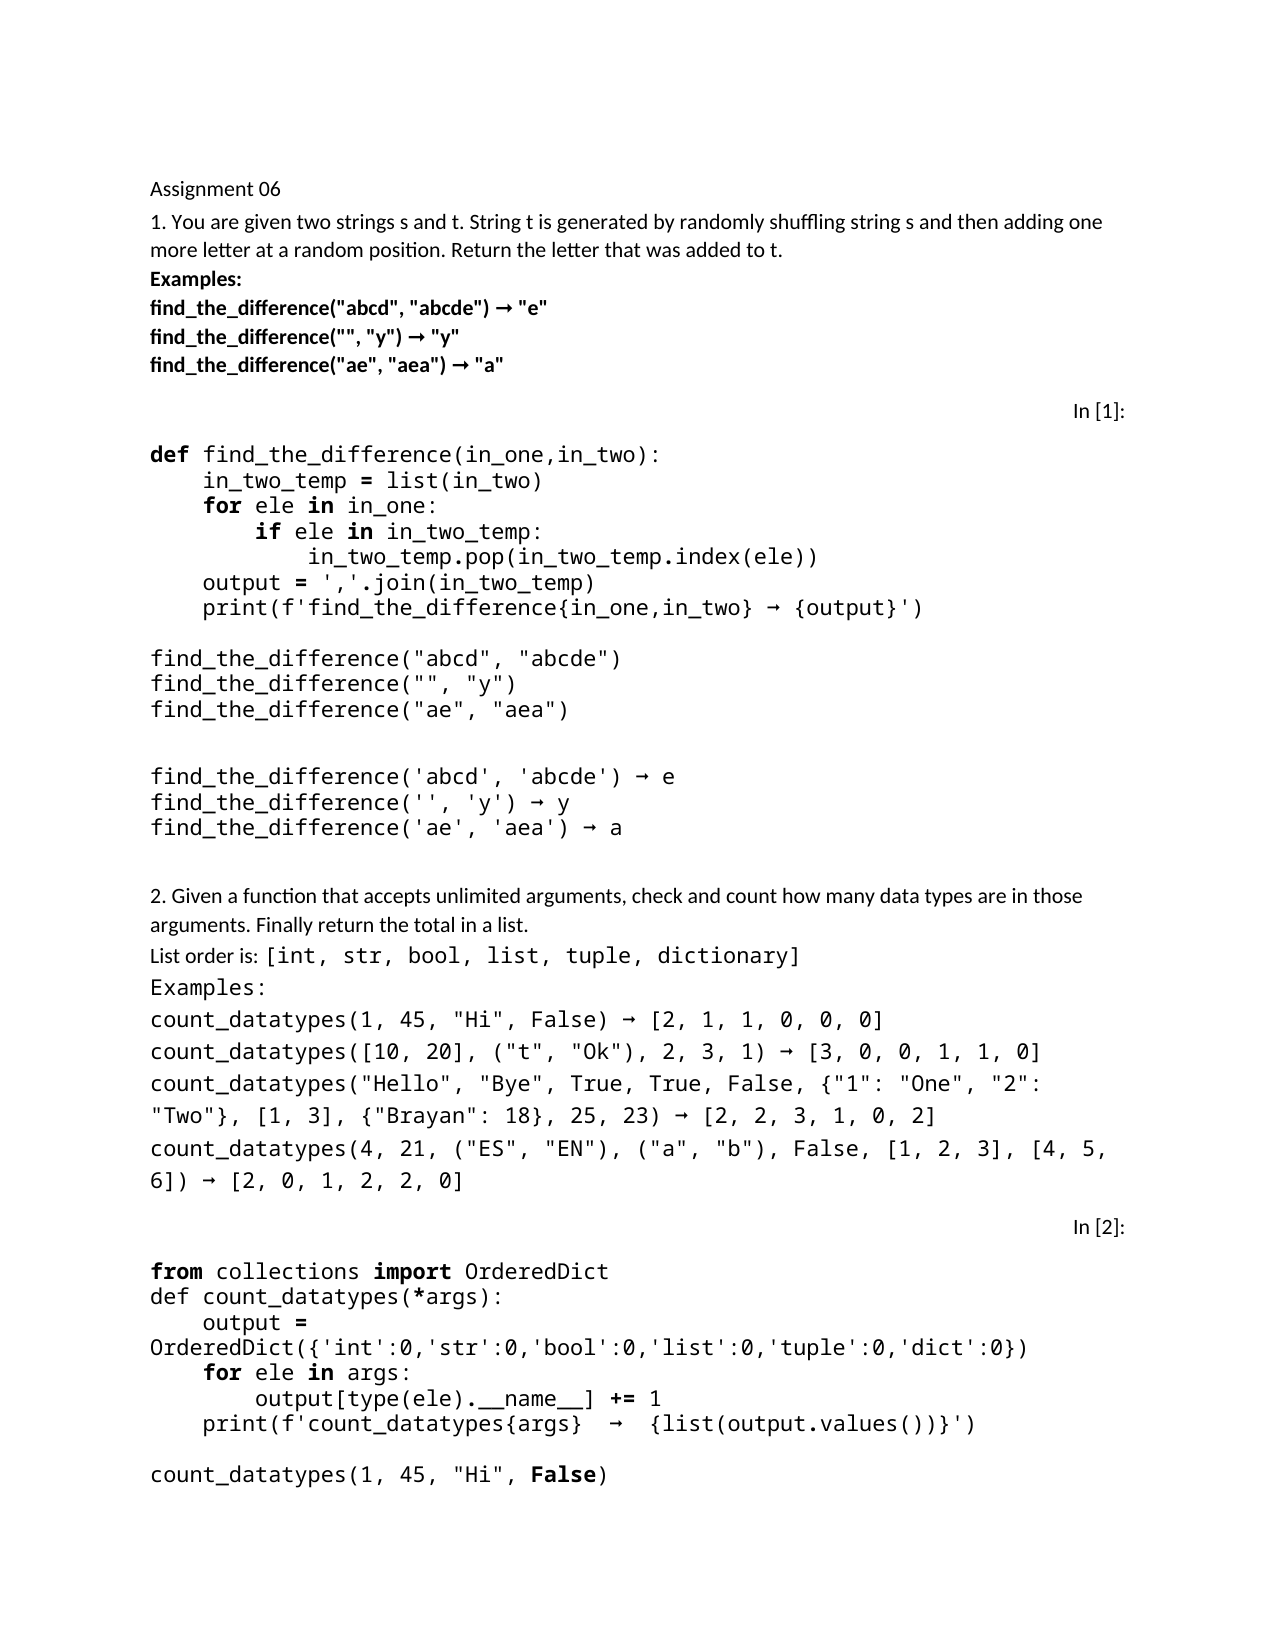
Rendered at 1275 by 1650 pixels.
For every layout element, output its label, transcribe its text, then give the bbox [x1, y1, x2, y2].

subtitle 1. You are given two strings s and t. String t is generated by randomly shuffling string s and then adding one more letter at a random position. Return the letter that was added to t. [150, 208, 1125, 263]
subtitle Assignment 06 [150, 175, 1125, 202]
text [150, 1259, 1125, 1487]
text In [2]: [150, 1213, 1125, 1240]
text find_the_difference('abcd', 'abcde') ➞ e find_the_difference('', 'y') ➞ y find_the_difference('ae', 'aea') ➞ a [150, 764, 1125, 866]
text List order is: [int, str, bool, list, tuple, dictionary] Examples: count_datatypes(1, 45, "Hi", False) ➞ [2, 1, 1, 0, 0, 0] count_datatypes([10, 20], ("t", "Ok"), 2, 3, 1) ➞ [3, 0, 0, 1, 1, 0] count_datatypes("Hello", "Bye", True, True, False, {"1": "One", "2": "Two"}, [1, 3], {"Brayan": 18}, 25, 23) ➞ [2, 2, 3, 1, 0, 2] count_datatypes(4, 21, ("ES", "EN"), ("a", "b"), False, [1, 2, 3], [4, 5, 6]) ➞ [2, 0, 1, 2, 2, 0] [150, 940, 1125, 1194]
text Examples: find_the_difference("abcd", "abcde") ➞ "e" find_the_difference("", "y") ➞ "y" find_the_difference("ae", "aea") ➞ "a" [150, 265, 1125, 378]
text In [1]: [150, 397, 1125, 424]
subtitle 2. Given a function that accepts unlimited arguments, check and count how many data types are in those arguments. Finally return the total in a list. [150, 882, 1125, 938]
text def find_the_difference(in_one,in_two): in_two_temp = list(in_two) for ele in in_one: if ele in in_two_temp: in_two_temp.pop(in_two_temp.index(ele)) output = ','.join(in_two_temp) print(f'find_the_difference{in_one,in_two} ➞ {output}') find_the_difference("abcd", "abcde") find_the_difference("", "y") find_the_difference("ae", "aea") [150, 442, 1125, 747]
